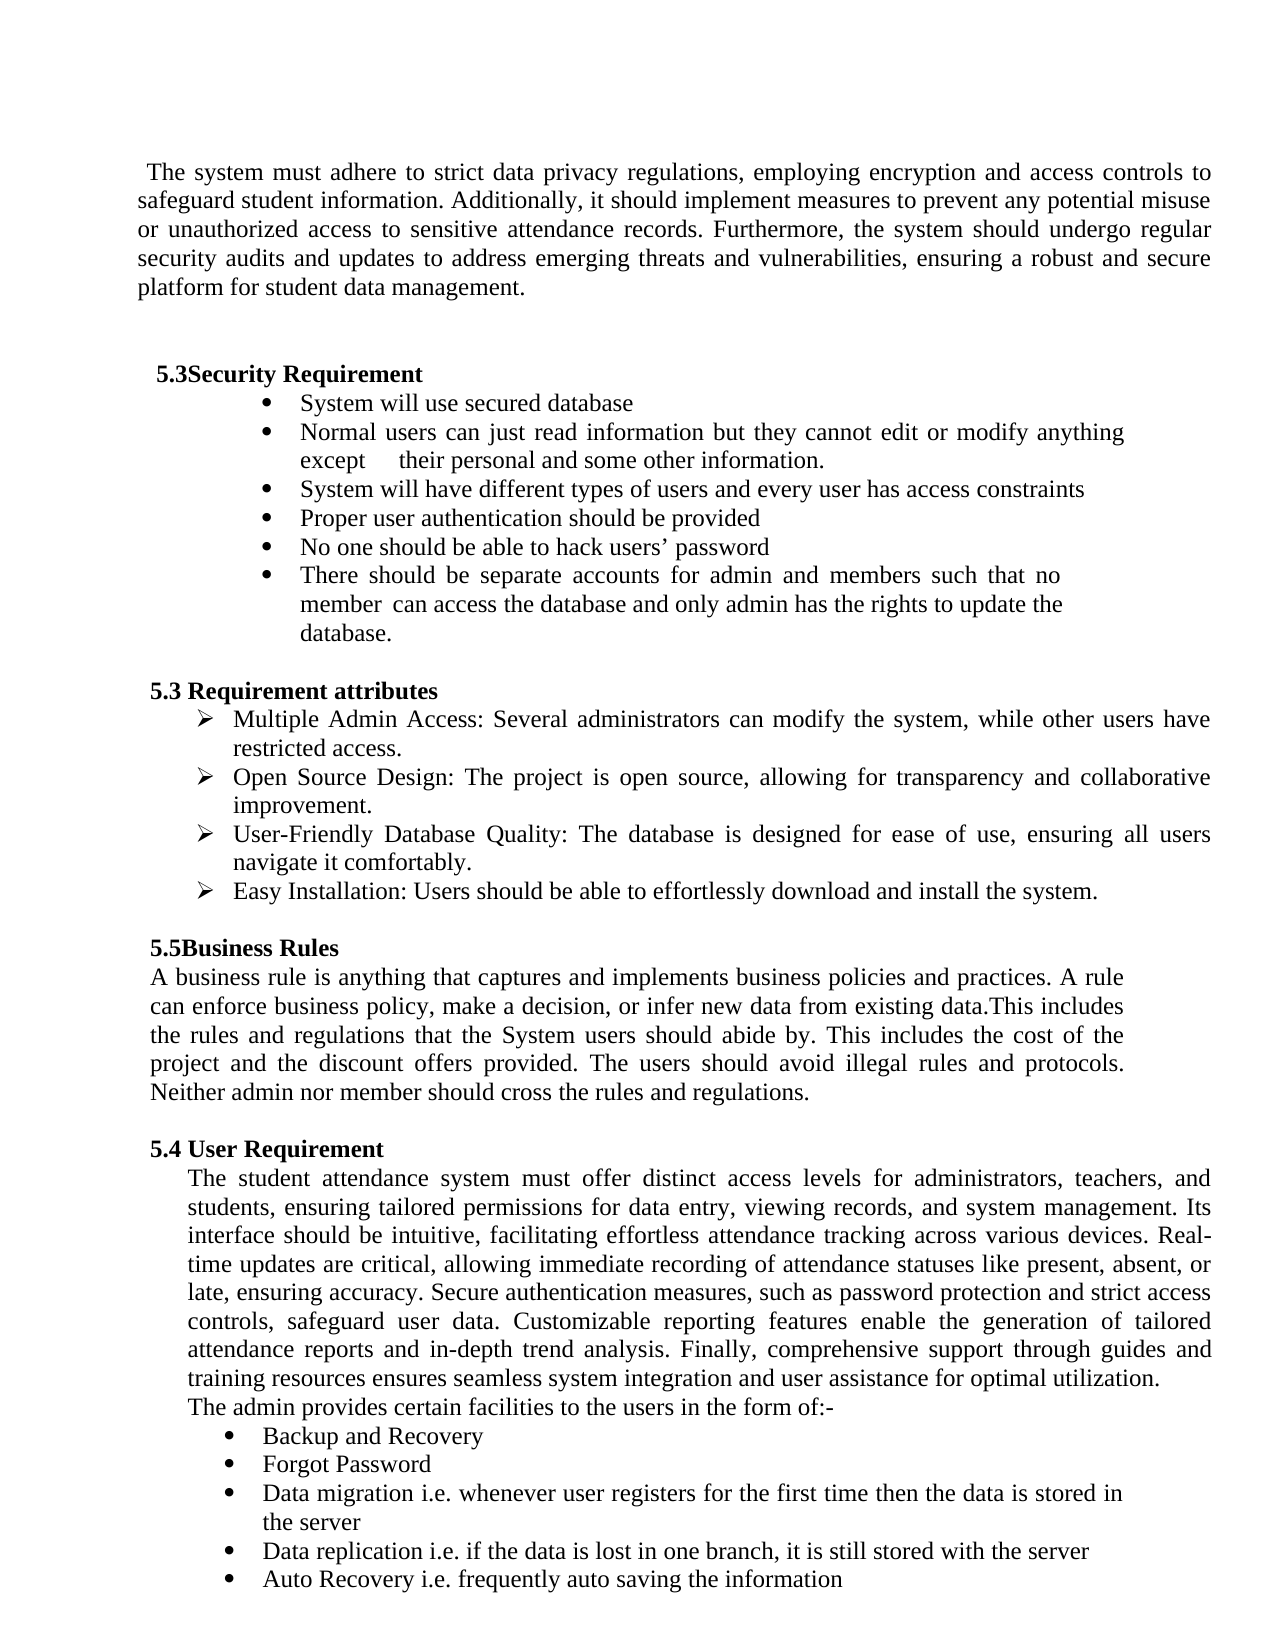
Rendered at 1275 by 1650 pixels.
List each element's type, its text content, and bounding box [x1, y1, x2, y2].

list Normal users can just read information but they cannot edit or modify anything except their personal and some other information. [262, 417, 1125, 474]
text 5.3Security Requirement [62, 359, 1212, 388]
list Data migration i.e. whenever user registers for the first time then the data is stored in the server [225, 1478, 1125, 1536]
list Backup and Recovery [225, 1421, 1212, 1449]
subtitle User Requirement [150, 1135, 1212, 1164]
list Data replication i.e. if the data is lost in one branch, it is still stored with the server [225, 1536, 1212, 1564]
subtitle User-Friendly Database Quality: The database is designed for ease of use, ensuring all users navigate it comfortably. [195, 819, 1212, 876]
list Forgot Password [225, 1449, 1212, 1478]
list Auto Recovery i.e. frequently auto saving the information [225, 1564, 1212, 1593]
list System will use secured database [262, 388, 1212, 417]
text A business rule is anything that captures and implements business policies and practices. A rule can enforce business policy, make a decision, or infer new data from existing data.This includes the rules and regulations that the System users should abide by. This includes the cost of the project and the discount offers provided. The users should avoid illegal rules and protocols. Neither admin nor member should cross the rules and regulations. [150, 962, 1125, 1106]
subtitle Easy Installation: Users should be able to effortlessly download and install the system. [195, 876, 1212, 905]
text The system must adhere to strict data privacy regulations, employing encryption and access controls to safeguard student information. Additionally, it should implement measures to prevent any potential misuse or unauthorized access to sensitive attendance records. Furthermore, the system should undergo regular security audits and updates to address emerging threats and vulnerabilities, ensuring a robust and secure platform for student data management. [137, 157, 1212, 301]
list No one should be able to hack users’ password [262, 532, 1212, 561]
subtitle Multiple Admin Access: Several administrators can modify the system, while other users have restricted access. [195, 705, 1212, 762]
subtitle Requirement attributes [150, 676, 1212, 705]
subtitle The student attendance system must offer distinct access levels for administrators, teachers, and students, ensuring tailored permissions for data entry, viewing records, and system management. Its interface should be intuitive, facilitating effortless attendance tracking across various devices. Real-time updates are critical, allowing immediate recording of attendance statuses like present, absent, or late, ensuring accuracy. Secure authentication measures, such as password protection and strict access controls, safeguard user data. Customizable reporting features enable the generation of tailored attendance reports and in-depth trend analysis. Finally, comprehensive support through guides and training resources ensures seamless system integration and user assistance for optimal utilization. [187, 1164, 1212, 1392]
subtitle 5.5Business Rules [62, 934, 1212, 962]
list There should be separate accounts for admin and members such that no member can access the database and only admin has the rights to update the database. [262, 561, 1124, 647]
list System will have different types of users and every user has access constraints [262, 474, 1212, 503]
list Proper user authentication should be provided [262, 503, 1212, 532]
subtitle Open Source Design: The project is open source, allowing for transparency and collaborative improvement. [195, 762, 1212, 819]
text The admin provides certain facilities to the users in the form of:- [150, 1392, 1212, 1421]
